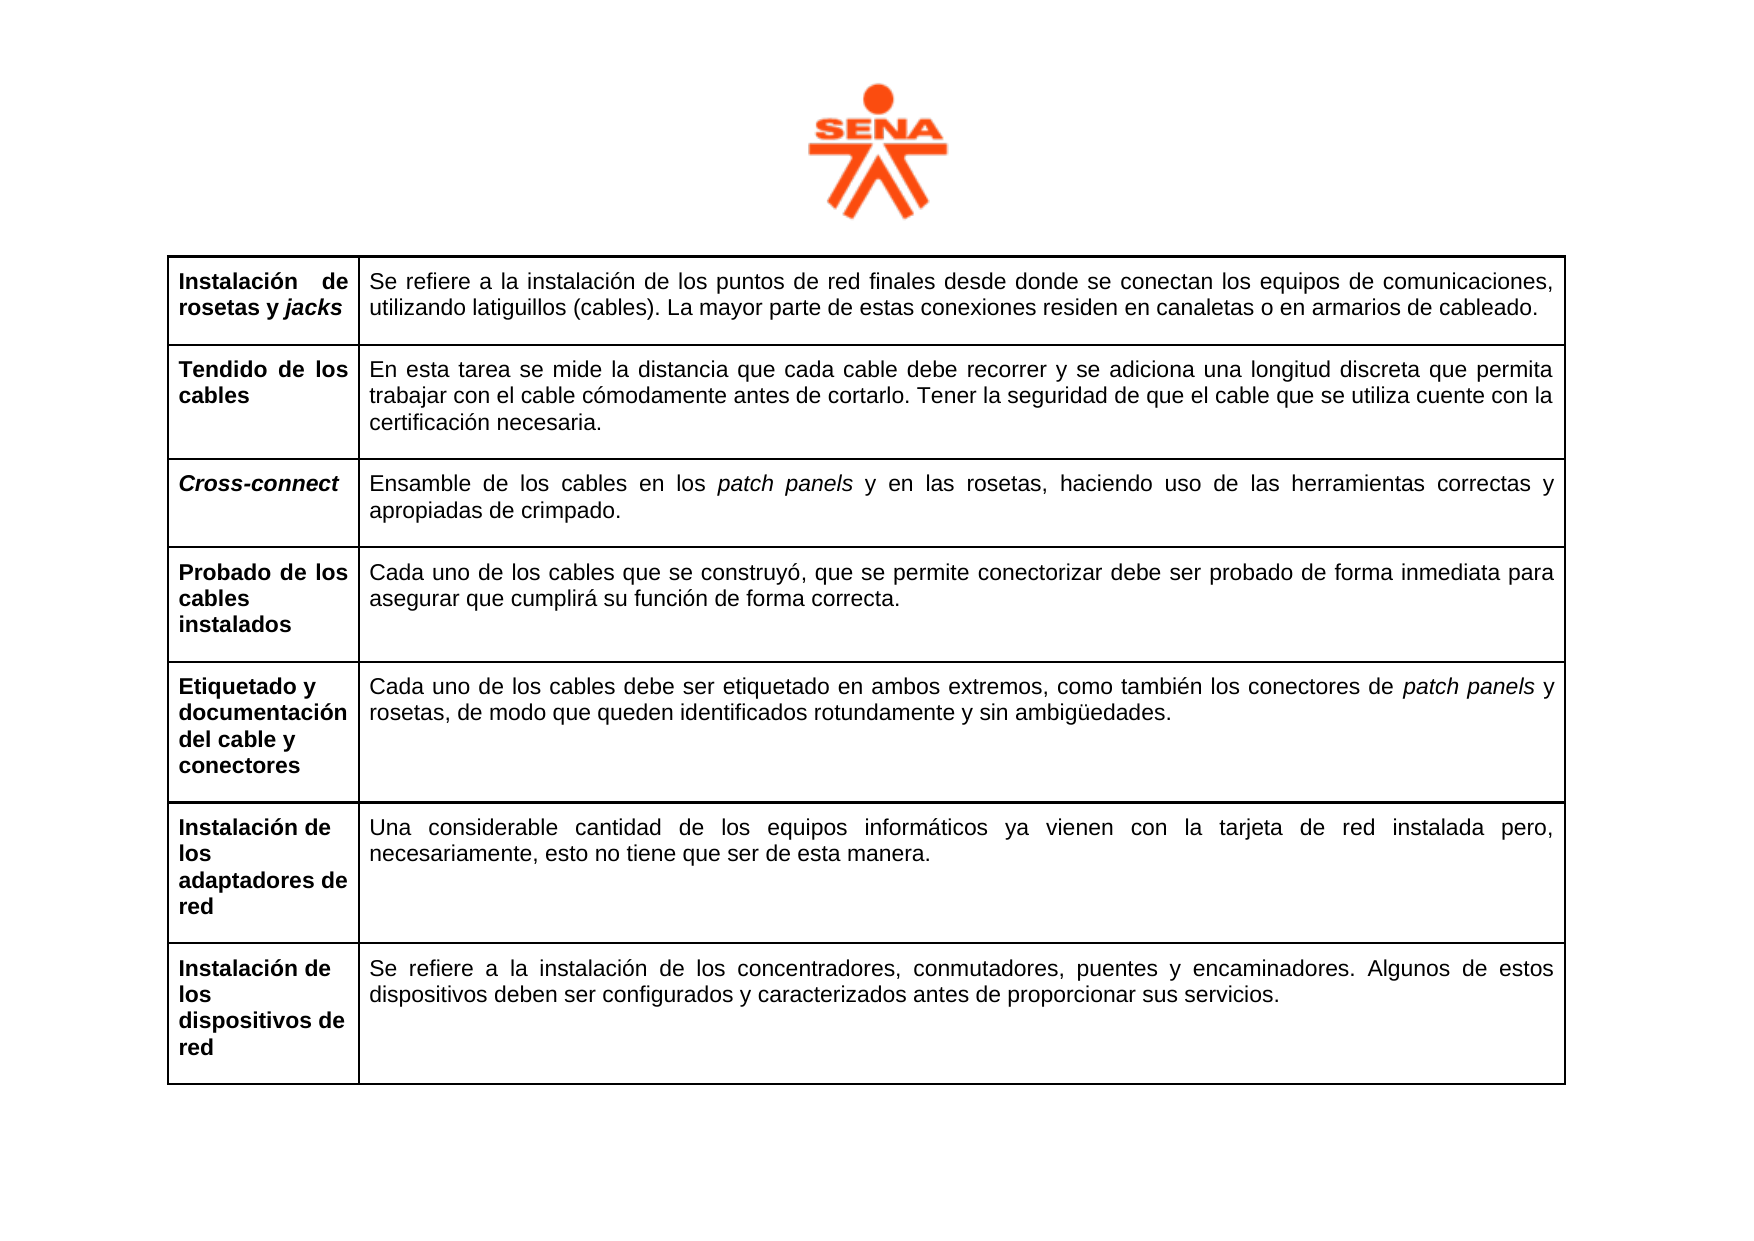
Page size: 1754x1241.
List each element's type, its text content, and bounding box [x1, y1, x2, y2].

table_cell Se refiere a la instalación de los puntos de red finales desde donde se conectan los equipos de comunicaciones, utilizando latiguillos (cables). La mayor parte de estas conexiones residen en canaletas o en armarios de cableado. [360, 258, 1564, 343]
table_cell Se refiere a la instalación de los concentradores, conmutadores, puentes y encaminadores. Algunos de estos dispositivos deben ser configurados y caracterizados antes de proporcionar sus servicios. [360, 944, 1564, 1083]
table_cell Ensamble de los cables en los patch panels y en las rosetas, haciendo uso de las herramientas correctas y apropiadas de crimpado. [360, 460, 1564, 546]
table_cell Probado de los cables instalados [169, 548, 358, 661]
table_cell Cada uno de los cables que se construyó, que se permite conectorizar debe ser probado de forma inmediata para asegurar que cumplirá su función de forma correcta. [360, 548, 1564, 661]
table_cell Etiquetado y documentación del cable y conectores [169, 663, 358, 801]
table_cell Instalación de rosetas y jacks [169, 258, 358, 343]
table_cell Cada uno de los cables debe ser etiquetado en ambos extremos, como también los conectores de patch panels y rosetas, de modo que queden identificados rotundamente y sin ambigüedades. [360, 663, 1564, 801]
table_cell Cross-connect [169, 460, 358, 546]
picture [796, 75, 958, 227]
table_cell Una considerable cantidad de los equipos informáticos ya vienen con la tarjeta de red instalada pero, necesariamente, esto no tiene que ser de esta manera. [360, 804, 1564, 942]
table_cell En esta tarea se mide la distancia que cada cable debe recorrer y se adiciona una longitud discreta que permita trabajar con el cable cómodamente antes de cortarlo. Tener la seguridad de que el cable que se utiliza cuente con la certificación necesaria. [360, 346, 1564, 458]
table_cell Tendido de los cables [169, 346, 358, 458]
table_cell Instalación de los adaptadores de red [169, 804, 358, 942]
table_cell Instalación de los dispositivos de red [169, 944, 358, 1083]
